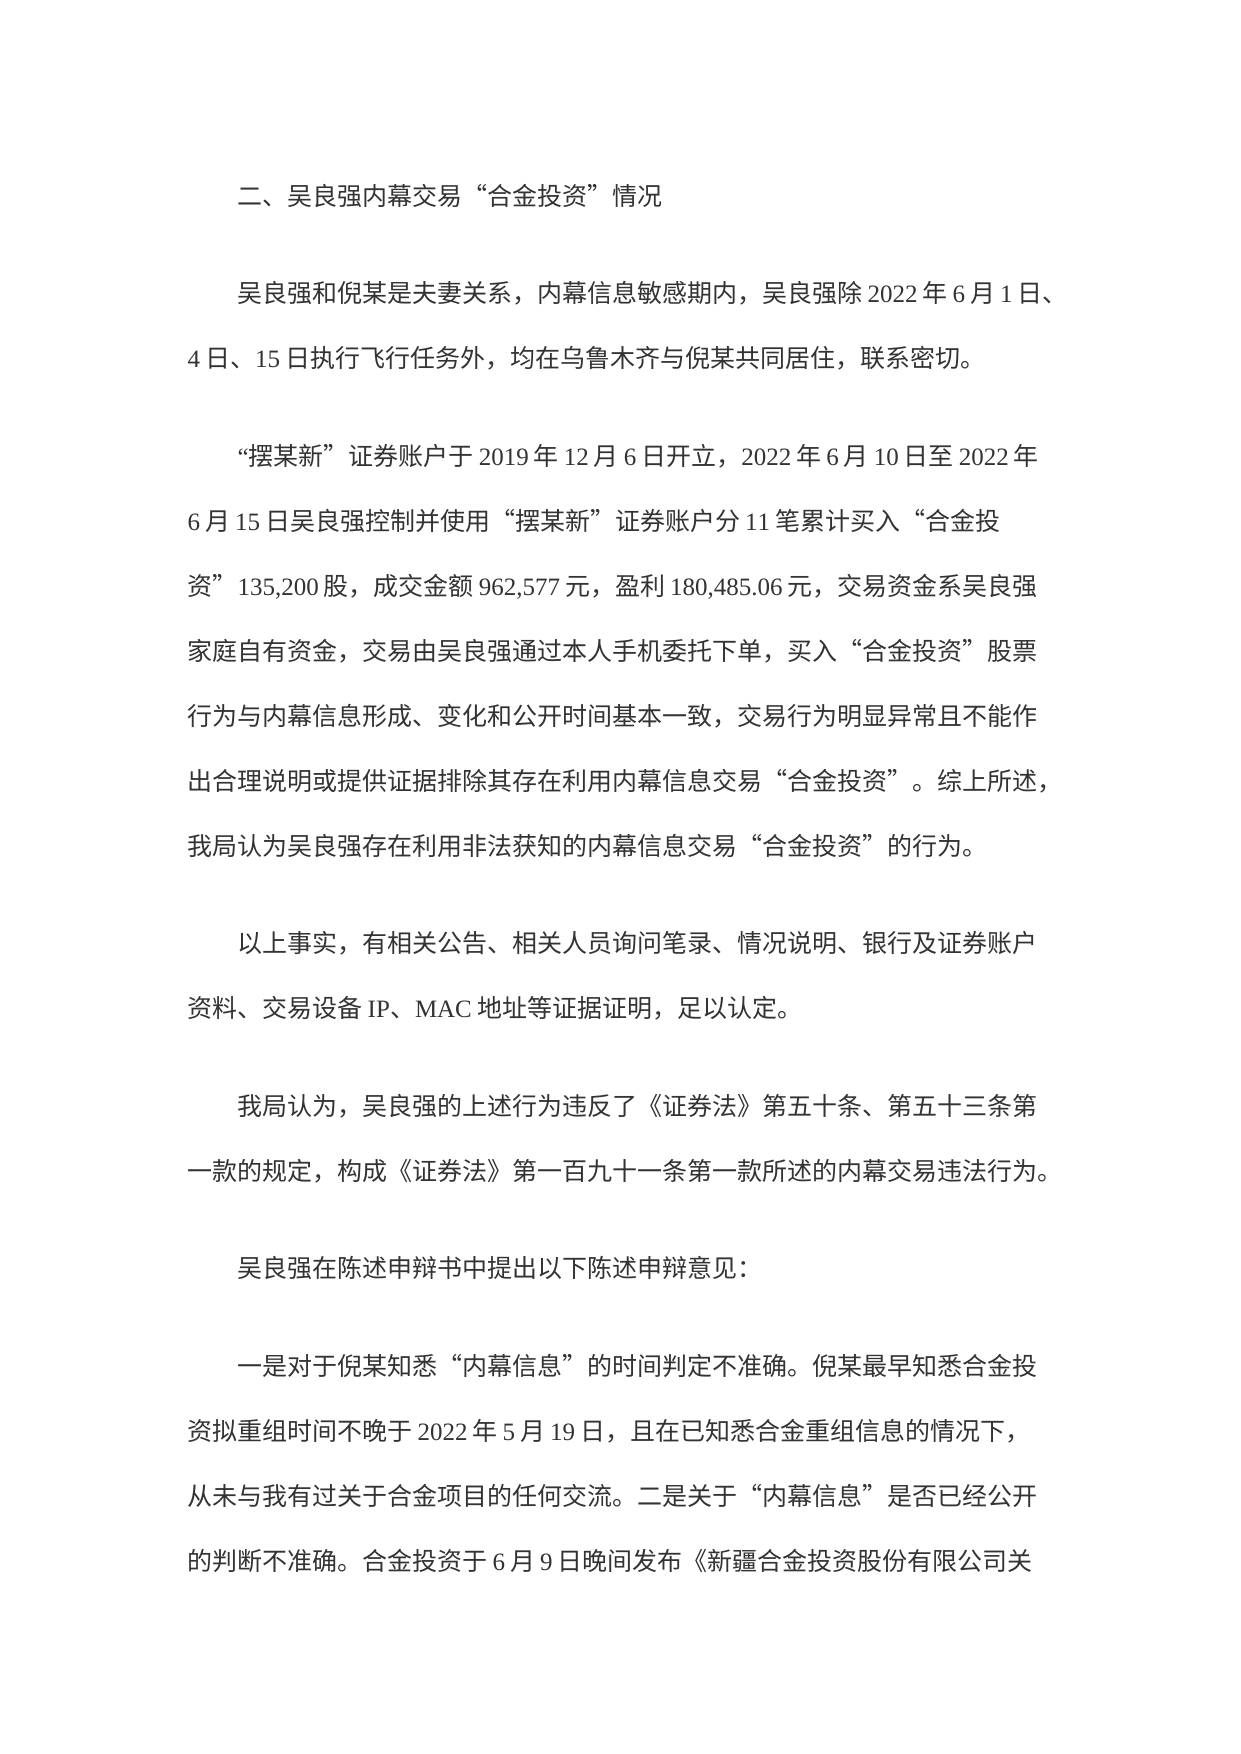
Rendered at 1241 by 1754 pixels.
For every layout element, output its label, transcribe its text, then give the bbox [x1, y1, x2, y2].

text 二、吴良强内幕交易“合金投资”情况 [187, 162, 1053, 227]
text 以上事实，有相关公告、相关人员询问笔录、情况说明、银行及证券账户资料、交易设备IP、MAC地址等证据证明，足以认定。 [187, 909, 1053, 1039]
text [187, 1332, 1053, 1592]
text 吴良强和倪某是夫妻关系，内幕信息敏感期内，吴良强除2022年6月1日、4日、15日执行飞行任务外，均在乌鲁木齐与倪某共同居住，联系密切。 [187, 259, 1053, 389]
text 我局认为，吴良强的上述行为违反了《证券法》第五十条、第五十三条第一款的规定，构成《证券法》第一百九十一条第一款所述的内幕交易违法行为。 [187, 1072, 1053, 1202]
text 吴良强在陈述申辩书中提出以下陈述申辩意见： [187, 1234, 1053, 1299]
text “摆某新”证券账户于2019年12月6日开立，2022年6月10日至2022年6月15日吴良强控制并使用“摆某新”证券账户分11笔累计买入“合金投资”135,200股，成交金额962,577元，盈利180,485.06元，交易资金系吴良强家庭自有资金，交易由吴良强通过本人手机委托下单，买入“合金投资”股票行为与内幕信息形成、变化和公开时间基本一致，交易行为明显异常且不能作出合理说明或提供证据排除其存在利用内幕信息交易“合金投资”。综上所述，我局认为吴良强存在利用非法获知的内幕信息交易“合金投资”的行为。 [187, 422, 1053, 877]
